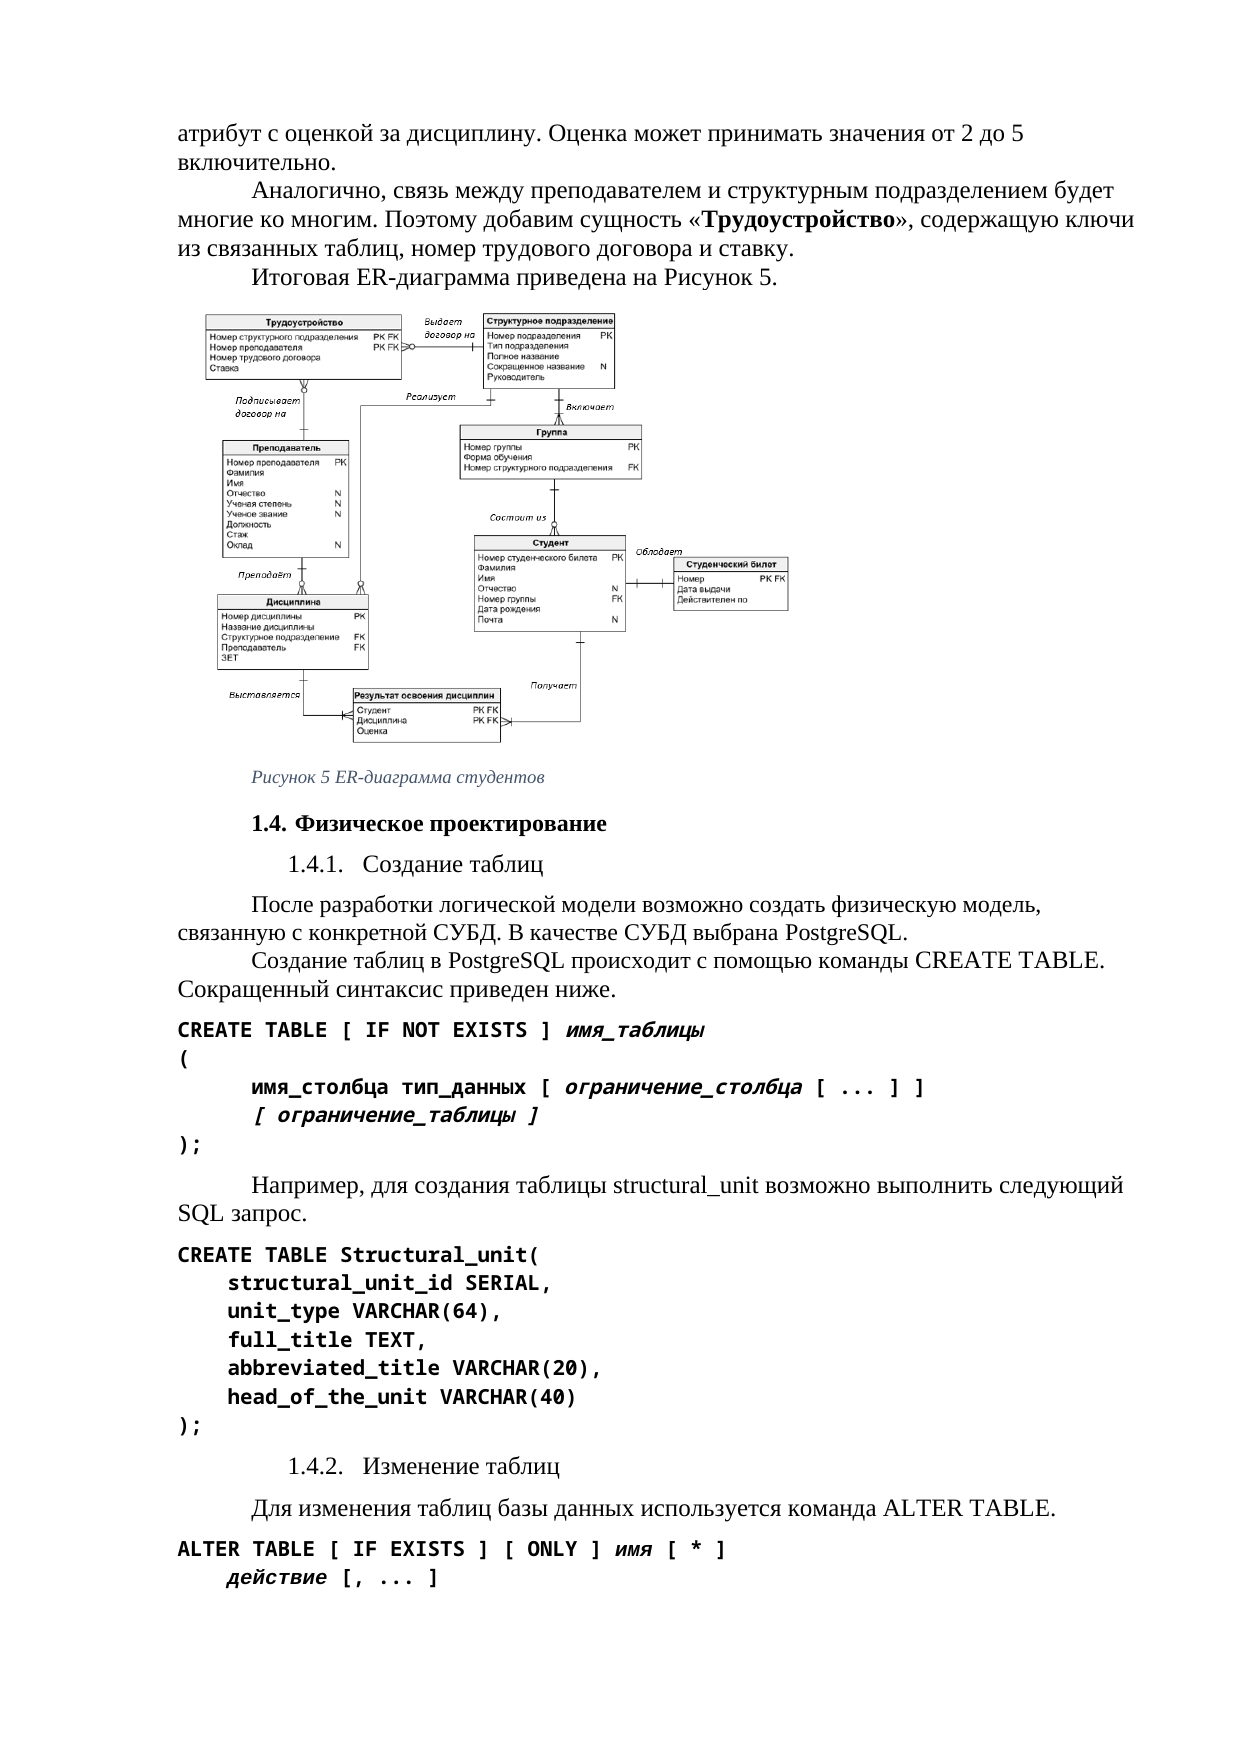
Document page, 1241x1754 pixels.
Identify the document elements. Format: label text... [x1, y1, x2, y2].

text unit_type VARCHAR(64), [177, 1297, 1152, 1325]
text Итоговая ER-диаграмма приведена на рисунке 5. [177, 262, 1152, 291]
text Для изменения таблиц базы данных используется команда ALTER TABLE. [251, 1493, 1152, 1521]
text имя_столбца тип_данных [ ограничение_столбца [ ... ] ] [177, 1072, 1152, 1100]
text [177, 118, 1152, 176]
list Изменение таблиц [287, 1451, 1152, 1480]
text CREATE TABLE Structural_unit( [177, 1240, 1152, 1268]
text abbreviated_title VARCHAR(20), [177, 1353, 1152, 1382]
text Создание таблиц в PostgreSQL происходит с помощью команды CREATE TABLE. Сокращенный синтаксис приведен ниже. [177, 945, 1152, 1003]
text ( [177, 1043, 1152, 1072]
text structural_unit_id SERIAL, [177, 1268, 1152, 1297]
text действие [, ... ] [177, 1562, 1152, 1591]
text [ ограничение_таблицы ] [177, 1100, 1152, 1129]
picture [177, 290, 821, 767]
text full_title TEXT, [177, 1325, 1152, 1353]
text ); [177, 1129, 1152, 1157]
text Например, для создания таблицы structural_unit возможно выполнить следующий SQL запрос. [177, 1170, 1152, 1227]
text Физическое проектирование [251, 808, 1152, 836]
text ); [177, 1410, 1152, 1439]
text ALTER TABLE [ IF EXISTS ] [ ONLY ] имя [ * ] [177, 1534, 1152, 1562]
text После разработки логической модели возможно создать физическую модель, связанную с конкретной СУБД. В качестве СУБД выбрана PostgreSQL. [177, 890, 1152, 945]
text CREATE TABLE [ IF NOT EXISTS ] имя_таблицы [177, 1015, 1152, 1043]
text head_of_the_unit VARCHAR(40) [177, 1382, 1152, 1410]
list Создание таблиц [287, 849, 1152, 877]
text Аналогично, связь между преподавателем и структурным подразделением будет многие ко многим. Поэтому добавим сущность «Трудоустройство», содержащую ключи из связанных таблиц, номер трудового договора и ставку. [177, 176, 1152, 262]
